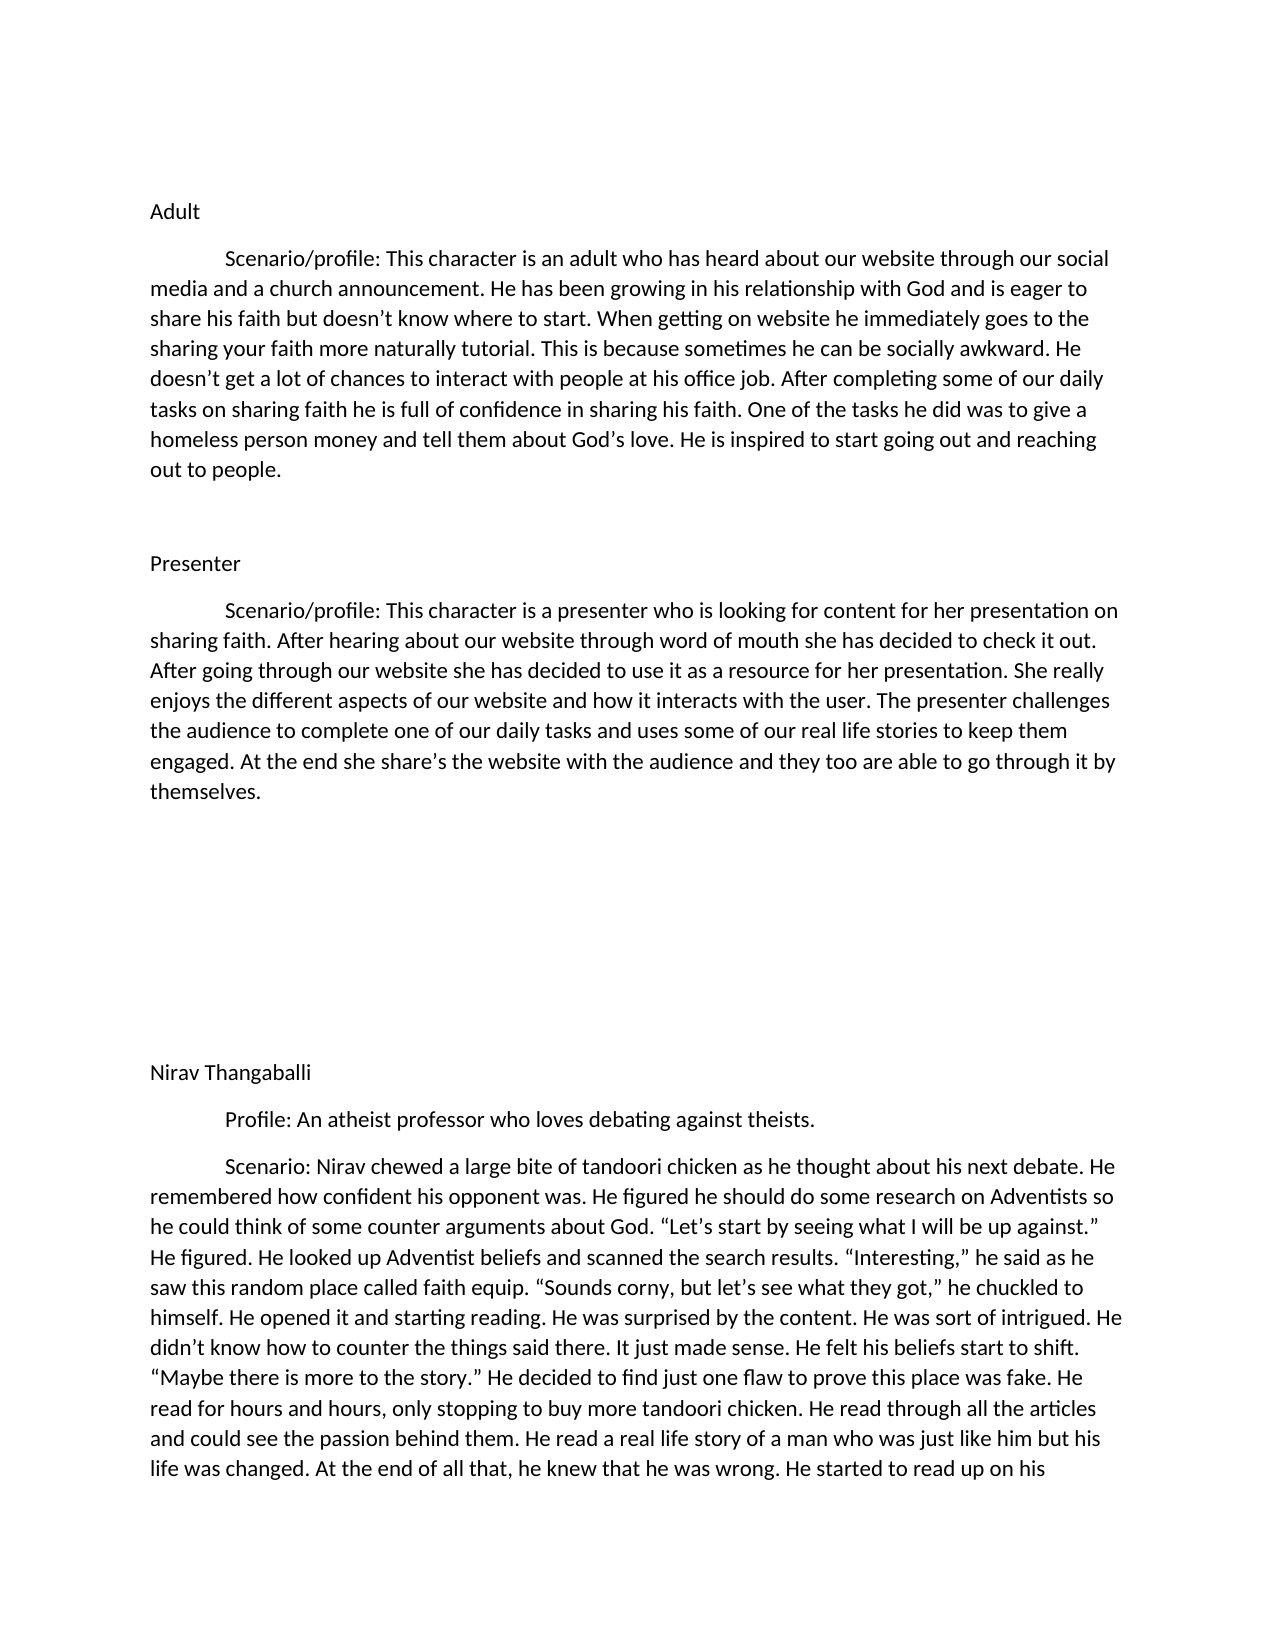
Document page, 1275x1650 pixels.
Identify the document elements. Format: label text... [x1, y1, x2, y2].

text Scenario/profile: This character is a presenter who is looking for content for her presentation on sharing faith. After hearing about our website through word of mouth she has decided to check it out. After going through our website she has decided to use it as a resource for her presentation. She really enjoys the different aspects of our website and how it interacts with the user. The presenter challenges the audience to complete one of our daily tasks and uses some of our real life stories to keep them engaged. At the end she share’s the website with the audience and they too are able to go through it by themselves. [150, 596, 1125, 805]
text Presenter [150, 549, 1125, 577]
text Nirav Thangaballi [150, 1058, 1125, 1086]
text Scenario/profile: This character is an adult who has heard about our website through our social media and a church announcement. He has been growing in his relationship with God and is eager to share his faith but doesn’t know where to start. When getting on website he immediately goes to the sharing your faith more naturally tutorial. This is because sometimes he can be socially awkward. He doesn’t get a lot of chances to interact with people at his office job. After completing some of our daily tasks on sharing faith he is full of confidence in sharing his faith. One of the tasks he did was to give a homeless person money and tell them about God’s love. He is inspired to start going out and reaching out to people. [150, 244, 1125, 483]
text Adult [150, 197, 1125, 225]
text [150, 1152, 1125, 1482]
text Profile: An atheist professor who loves debating against theists. [150, 1105, 1125, 1133]
